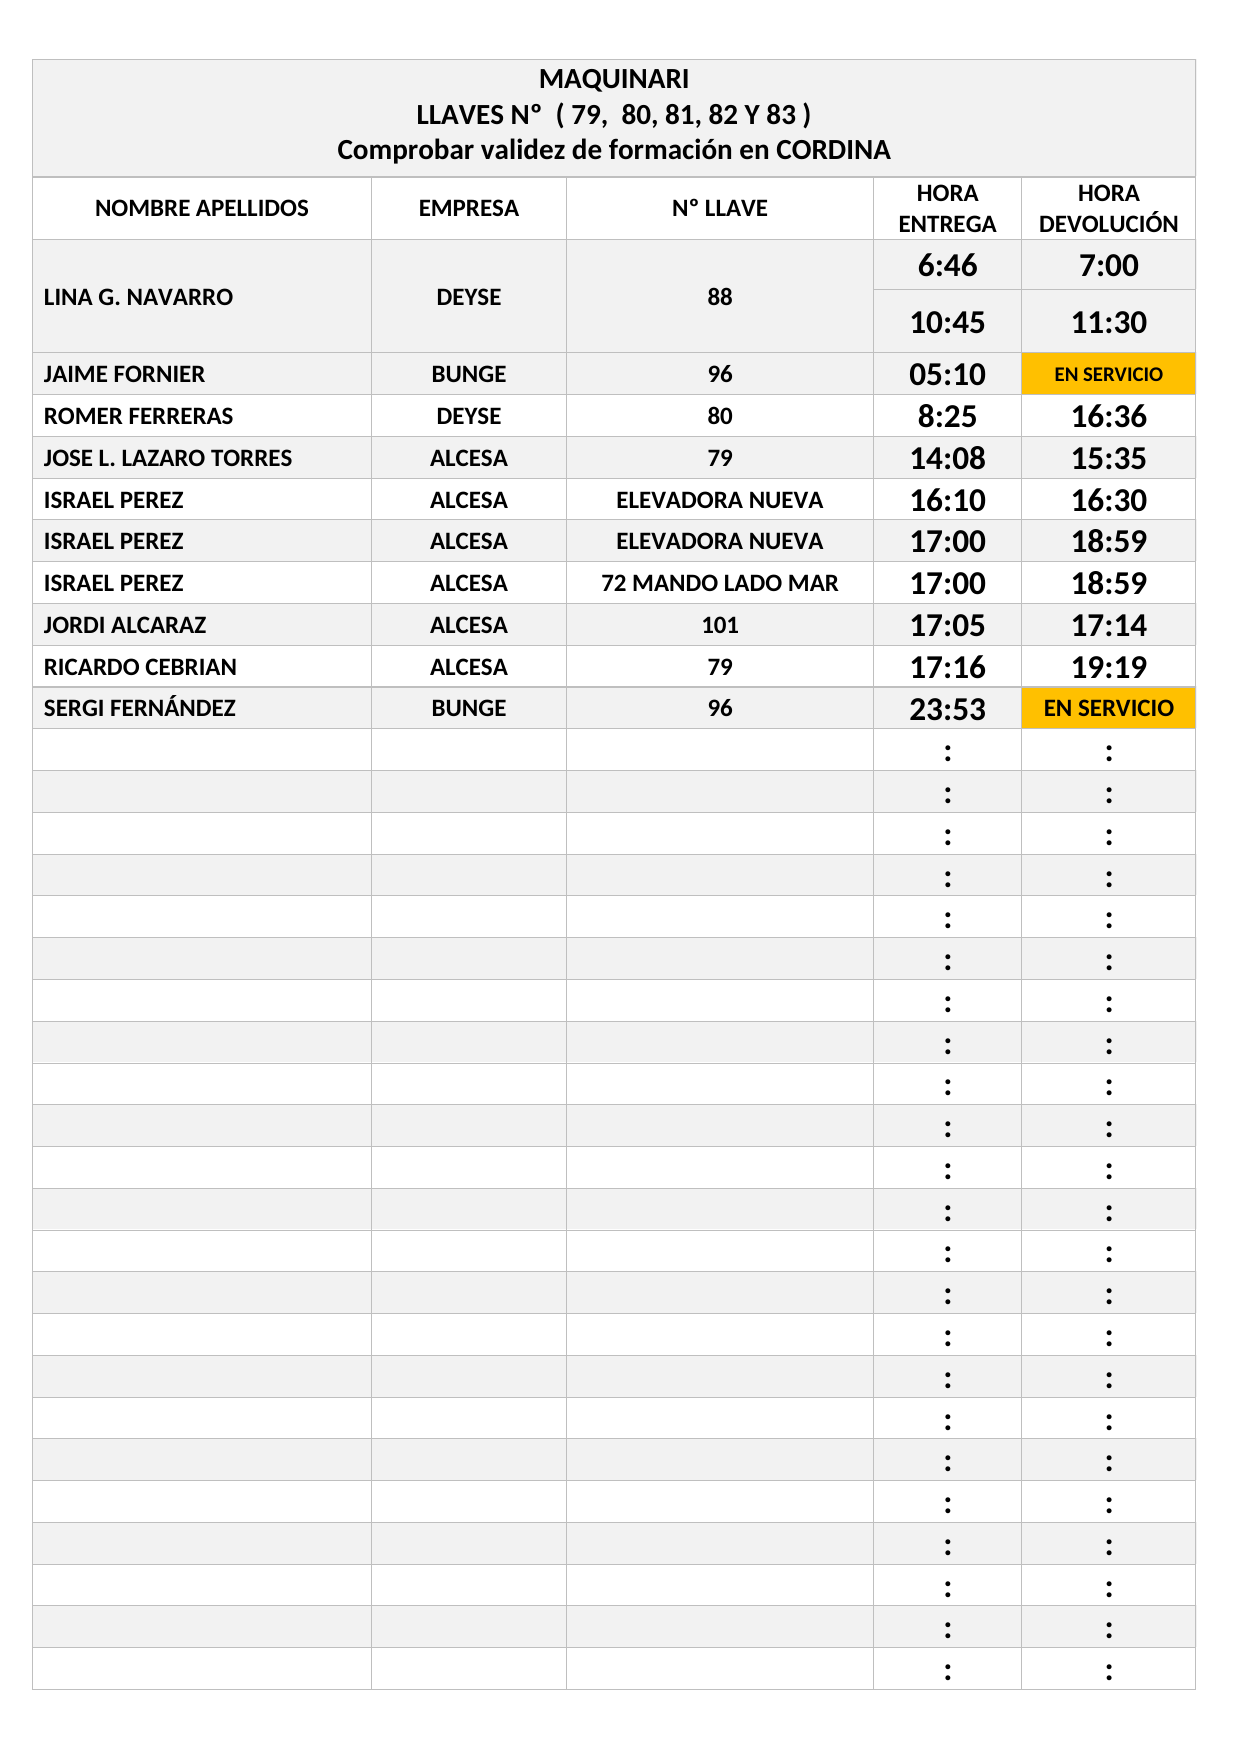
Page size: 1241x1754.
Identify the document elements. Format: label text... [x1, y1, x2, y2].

table_cell ROMER FERRERAS [33, 395, 371, 436]
table_cell 8:25 [874, 395, 1021, 436]
table_cell : [1022, 1231, 1195, 1271]
table_cell 96 [567, 688, 873, 728]
table_cell ISRAEL PEREZ [33, 520, 371, 561]
table_cell : [1022, 1648, 1195, 1689]
table_cell : [1022, 1147, 1195, 1188]
table_cell MAQUINARI LLAVES Nº ( 79, 80, 81, 82 Y 83 ) Comprobar validez de formación en CORDINA [33, 60, 1195, 176]
table_cell [33, 980, 371, 1021]
table_cell 16:36 [1022, 395, 1195, 436]
table_cell [567, 1398, 873, 1438]
table_cell 72 MANDO LADO MAR [567, 562, 873, 603]
table_cell [372, 1648, 566, 1689]
table_cell [372, 938, 566, 979]
table_cell [372, 1189, 566, 1229]
table_cell [567, 1105, 873, 1146]
table_cell 18:59 [1022, 520, 1195, 561]
table_cell : [874, 1481, 1021, 1522]
table_cell [567, 1356, 873, 1397]
table_cell [567, 1439, 873, 1480]
table_cell EMPRESA [372, 178, 566, 238]
table_cell [33, 1648, 371, 1689]
table_cell [567, 938, 873, 979]
table_cell [567, 1064, 873, 1104]
table_cell : [1022, 1481, 1195, 1522]
table_cell : [1022, 1022, 1195, 1062]
table_cell [372, 1105, 566, 1146]
table_cell ELEVADORA NUEVA [567, 520, 873, 561]
table_cell : [874, 1398, 1021, 1438]
table_cell JOSE L. LAZARO TORRES [33, 437, 371, 478]
table_cell [33, 938, 371, 979]
table_cell 23:53 [874, 688, 1021, 728]
table_cell 6:46 [874, 240, 1021, 289]
table_cell [372, 1565, 566, 1605]
table_cell 96 [567, 353, 873, 394]
table_cell : [874, 938, 1021, 979]
table_cell : [874, 896, 1021, 937]
table_cell 7:00 [1022, 240, 1195, 289]
table_cell : [874, 1272, 1021, 1313]
table_cell [372, 855, 566, 895]
table_cell 17:16 [874, 646, 1021, 686]
table_cell : [1022, 771, 1195, 812]
table_cell [33, 1147, 371, 1188]
table_cell 17:00 [874, 562, 1021, 603]
table_cell : [1022, 980, 1195, 1021]
table_cell : [1022, 1606, 1195, 1647]
table_cell : [1022, 1314, 1195, 1355]
table_cell JAIME FORNIER [33, 353, 371, 394]
table_cell ELEVADORA NUEVA [567, 479, 873, 519]
table_cell ALCESA [372, 562, 566, 603]
table_cell : [874, 980, 1021, 1021]
table_cell [33, 813, 371, 853]
table_cell [33, 1565, 371, 1605]
table_cell DEYSE [372, 240, 566, 352]
table_cell HORA DEVOLUCIÓN [1022, 178, 1195, 238]
table_cell 05:10 [874, 353, 1021, 394]
table_cell : [1022, 1398, 1195, 1438]
table_cell ALCESA [372, 604, 566, 645]
table_cell [33, 729, 371, 770]
table_cell : [874, 813, 1021, 853]
table_cell [567, 1147, 873, 1188]
table_cell [33, 1439, 371, 1480]
table_cell [567, 771, 873, 812]
table_cell 10:45 [874, 290, 1021, 352]
table_cell [33, 1606, 371, 1647]
table_cell [567, 855, 873, 895]
table_cell : [1022, 1272, 1195, 1313]
table_cell : [874, 855, 1021, 895]
table_cell [372, 1272, 566, 1313]
table_cell : [1022, 1439, 1195, 1480]
table_cell [33, 1314, 371, 1355]
table_cell 88 [567, 240, 873, 352]
table_cell : [1022, 1523, 1195, 1564]
table_cell [372, 896, 566, 937]
table_cell SERGI FERNÁNDEZ [33, 688, 371, 728]
table_cell : [874, 729, 1021, 770]
table_cell [372, 729, 566, 770]
table_cell [33, 1064, 371, 1104]
table_cell ALCESA [372, 520, 566, 561]
table_cell [372, 813, 566, 853]
table_cell [372, 1231, 566, 1271]
table_cell 15:35 [1022, 437, 1195, 478]
table_cell [567, 1231, 873, 1271]
table_cell [567, 1523, 873, 1564]
table_cell [33, 1481, 371, 1522]
table_cell [372, 1523, 566, 1564]
table_cell ALCESA [372, 437, 566, 478]
table_cell DEYSE [372, 395, 566, 436]
table_cell [33, 1231, 371, 1271]
table_cell : [874, 1439, 1021, 1480]
table_cell [567, 729, 873, 770]
table_cell : [1022, 1064, 1195, 1104]
table_cell [567, 813, 873, 853]
table_cell [33, 896, 371, 937]
table_cell [33, 771, 371, 812]
table_cell [33, 1523, 371, 1564]
table_cell : [874, 1147, 1021, 1188]
table_cell EN SERVICIO [1022, 688, 1195, 728]
table_cell 17:00 [874, 520, 1021, 561]
table_cell ALCESA [372, 479, 566, 519]
table_cell EN SERVICIO [1022, 353, 1195, 394]
table_cell [33, 1022, 371, 1062]
table_cell [372, 1606, 566, 1647]
table_cell : [1022, 1105, 1195, 1146]
table_cell : [874, 1105, 1021, 1146]
table_cell 17:05 [874, 604, 1021, 645]
table_cell 19:19 [1022, 646, 1195, 686]
table_cell [372, 1398, 566, 1438]
table_cell [567, 1606, 873, 1647]
table_cell Nº LLAVE [567, 178, 873, 238]
table_cell : [1022, 938, 1195, 979]
table_cell ALCESA [372, 646, 566, 686]
table_cell [33, 855, 371, 895]
table_cell BUNGE [372, 688, 566, 728]
table_cell [567, 980, 873, 1021]
table_cell 80 [567, 395, 873, 436]
table_cell : [874, 1022, 1021, 1062]
table_cell : [874, 1648, 1021, 1689]
table_cell 79 [567, 437, 873, 478]
table_cell [372, 1022, 566, 1062]
table_cell : [1022, 896, 1195, 937]
table_cell : [874, 1231, 1021, 1271]
table_cell : [1022, 855, 1195, 895]
table_cell BUNGE [372, 353, 566, 394]
table_cell : [874, 1606, 1021, 1647]
table_cell ISRAEL PEREZ [33, 479, 371, 519]
table_cell ISRAEL PEREZ [33, 562, 371, 603]
table_cell [33, 1398, 371, 1438]
table_cell : [874, 771, 1021, 812]
table_cell [372, 771, 566, 812]
table_cell [372, 1356, 566, 1397]
table_cell [372, 1314, 566, 1355]
table_cell 18:59 [1022, 562, 1195, 603]
table_cell [372, 1147, 566, 1188]
table_cell [372, 1481, 566, 1522]
table_cell [567, 1189, 873, 1229]
table_cell RICARDO CEBRIAN [33, 646, 371, 686]
table_cell [567, 1565, 873, 1605]
table_cell [372, 980, 566, 1021]
table_cell [33, 1356, 371, 1397]
table_cell : [1022, 1565, 1195, 1605]
table_cell [567, 1022, 873, 1062]
table_cell : [1022, 1356, 1195, 1397]
table_cell : [1022, 729, 1195, 770]
table_cell 16:30 [1022, 479, 1195, 519]
table_cell NOMBRE APELLIDOS [33, 178, 371, 238]
table_cell [567, 1272, 873, 1313]
table_cell 17:14 [1022, 604, 1195, 645]
table_cell LINA G. NAVARRO [33, 240, 371, 352]
table_cell [33, 1272, 371, 1313]
table_cell [567, 1648, 873, 1689]
table_cell : [1022, 813, 1195, 853]
table_cell : [874, 1523, 1021, 1564]
table_cell : [874, 1189, 1021, 1229]
table_cell : [1022, 1189, 1195, 1229]
table_cell [372, 1439, 566, 1480]
table_cell [567, 1481, 873, 1522]
table_cell HORA ENTREGA [874, 178, 1021, 238]
table_cell JORDI ALCARAZ [33, 604, 371, 645]
table_cell : [874, 1314, 1021, 1355]
table_cell [33, 1105, 371, 1146]
table_cell 79 [567, 646, 873, 686]
table_cell [33, 1189, 371, 1229]
table_cell 101 [567, 604, 873, 645]
table_cell 14:08 [874, 437, 1021, 478]
table_cell : [874, 1064, 1021, 1104]
table_cell 11:30 [1022, 290, 1195, 352]
table_cell [567, 1314, 873, 1355]
table_cell [567, 896, 873, 937]
table_cell : [874, 1356, 1021, 1397]
table_cell : [874, 1565, 1021, 1605]
table_cell 16:10 [874, 479, 1021, 519]
table_cell [372, 1064, 566, 1104]
